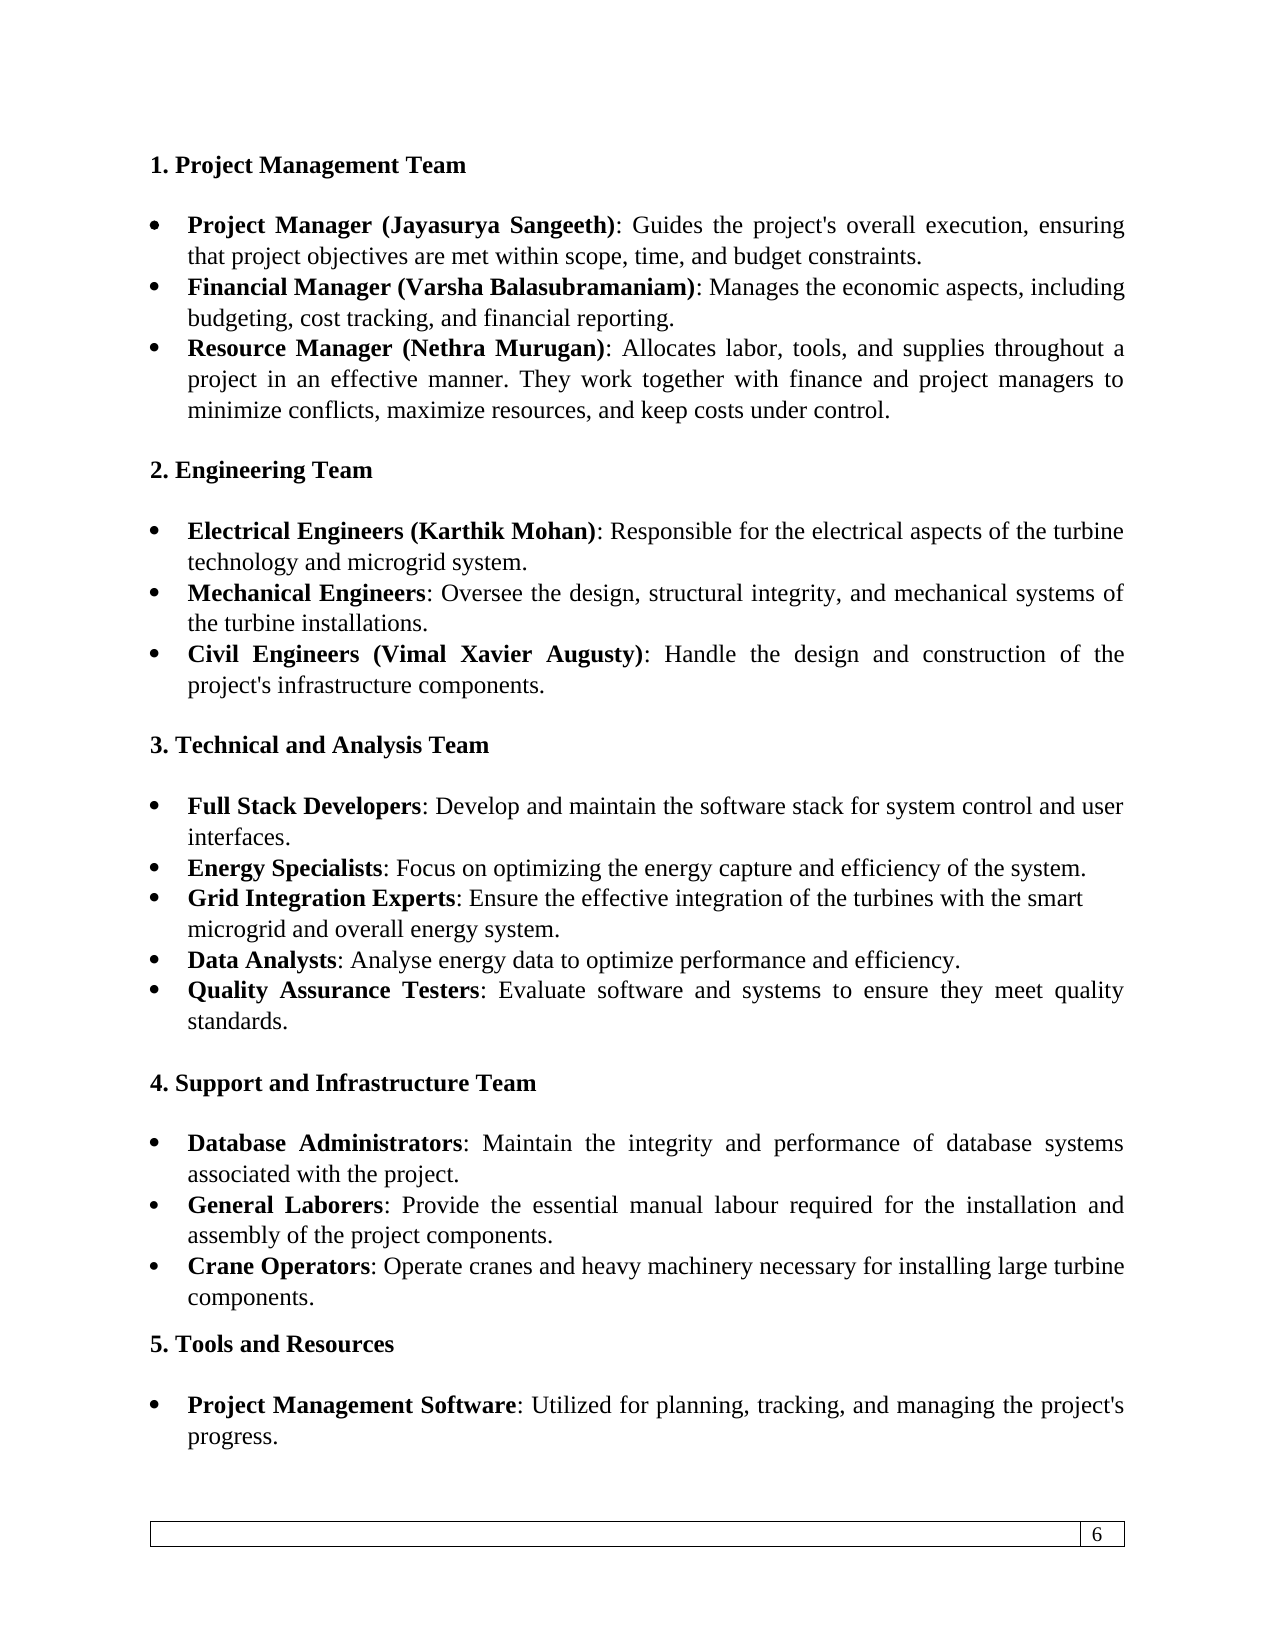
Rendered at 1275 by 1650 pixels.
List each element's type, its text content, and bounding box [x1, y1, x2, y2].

list General Laborers: Provide the essential manual labour required for the installation and assembly of the project components. [150, 1190, 1125, 1249]
list Data Analysts: Analyse energy data to optimize performance and efficiency. [150, 945, 1125, 973]
text 4. Support and Infrastructure Team [150, 1068, 1125, 1096]
text 3. Technical and Analysis Team [150, 731, 1125, 759]
list Civil Engineers (Vimal Xavier Augusty): Handle the design and construction of the project's infrastructure components. [150, 639, 1125, 699]
list Project Manager (Jayasurya Sangeeth): Guides the project's overall execution, ensuring that project objectives are met within scope, time, and budget constraints. [150, 211, 1125, 270]
list Database Administrators: Maintain the integrity and performance of database systems associated with the project. [150, 1128, 1125, 1188]
list Grid Integration Experts: Ensure the effective integration of the turbines with the smart microgrid and overall energy system. [150, 883, 1125, 943]
list Energy Specialists: Focus on optimizing the energy capture and efficiency of the system. [150, 853, 1125, 881]
list Electrical Engineers (Karthik Mohan): Responsible for the electrical aspects of the turbine technology and microgrid system. [150, 516, 1125, 576]
text 2. Engineering Team [150, 456, 1125, 484]
text 1. Project Management Team [150, 150, 1125, 179]
list Resource Manager (Nethra Murugan): Allocates labor, tools, and supplies throughout a project in an effective manner. They work together with finance and project managers to minimize conflicts, maximize resources, and keep costs under control. [150, 333, 1125, 424]
list Project Management Software: Utilized for planning, tracking, and managing the project's progress. [150, 1390, 1125, 1449]
list Crane Operators: Operate cranes and heavy machinery necessary for installing large turbine components. [150, 1251, 1125, 1311]
list Financial Manager (Varsha Balasubramaniam): Manages the economic aspects, including budgeting, cost tracking, and financial reporting. [150, 272, 1125, 332]
text 5. Tools and Resources [150, 1329, 1125, 1358]
list Quality Assurance Testers: Evaluate software and systems to ensure they meet quality standards. [150, 976, 1125, 1035]
list Full Stack Developers: Develop and maintain the software stack for system control and user interfaces. [150, 791, 1125, 851]
list Mechanical Engineers: Oversee the design, structural integrity, and mechanical systems of the turbine installations. [150, 578, 1125, 637]
